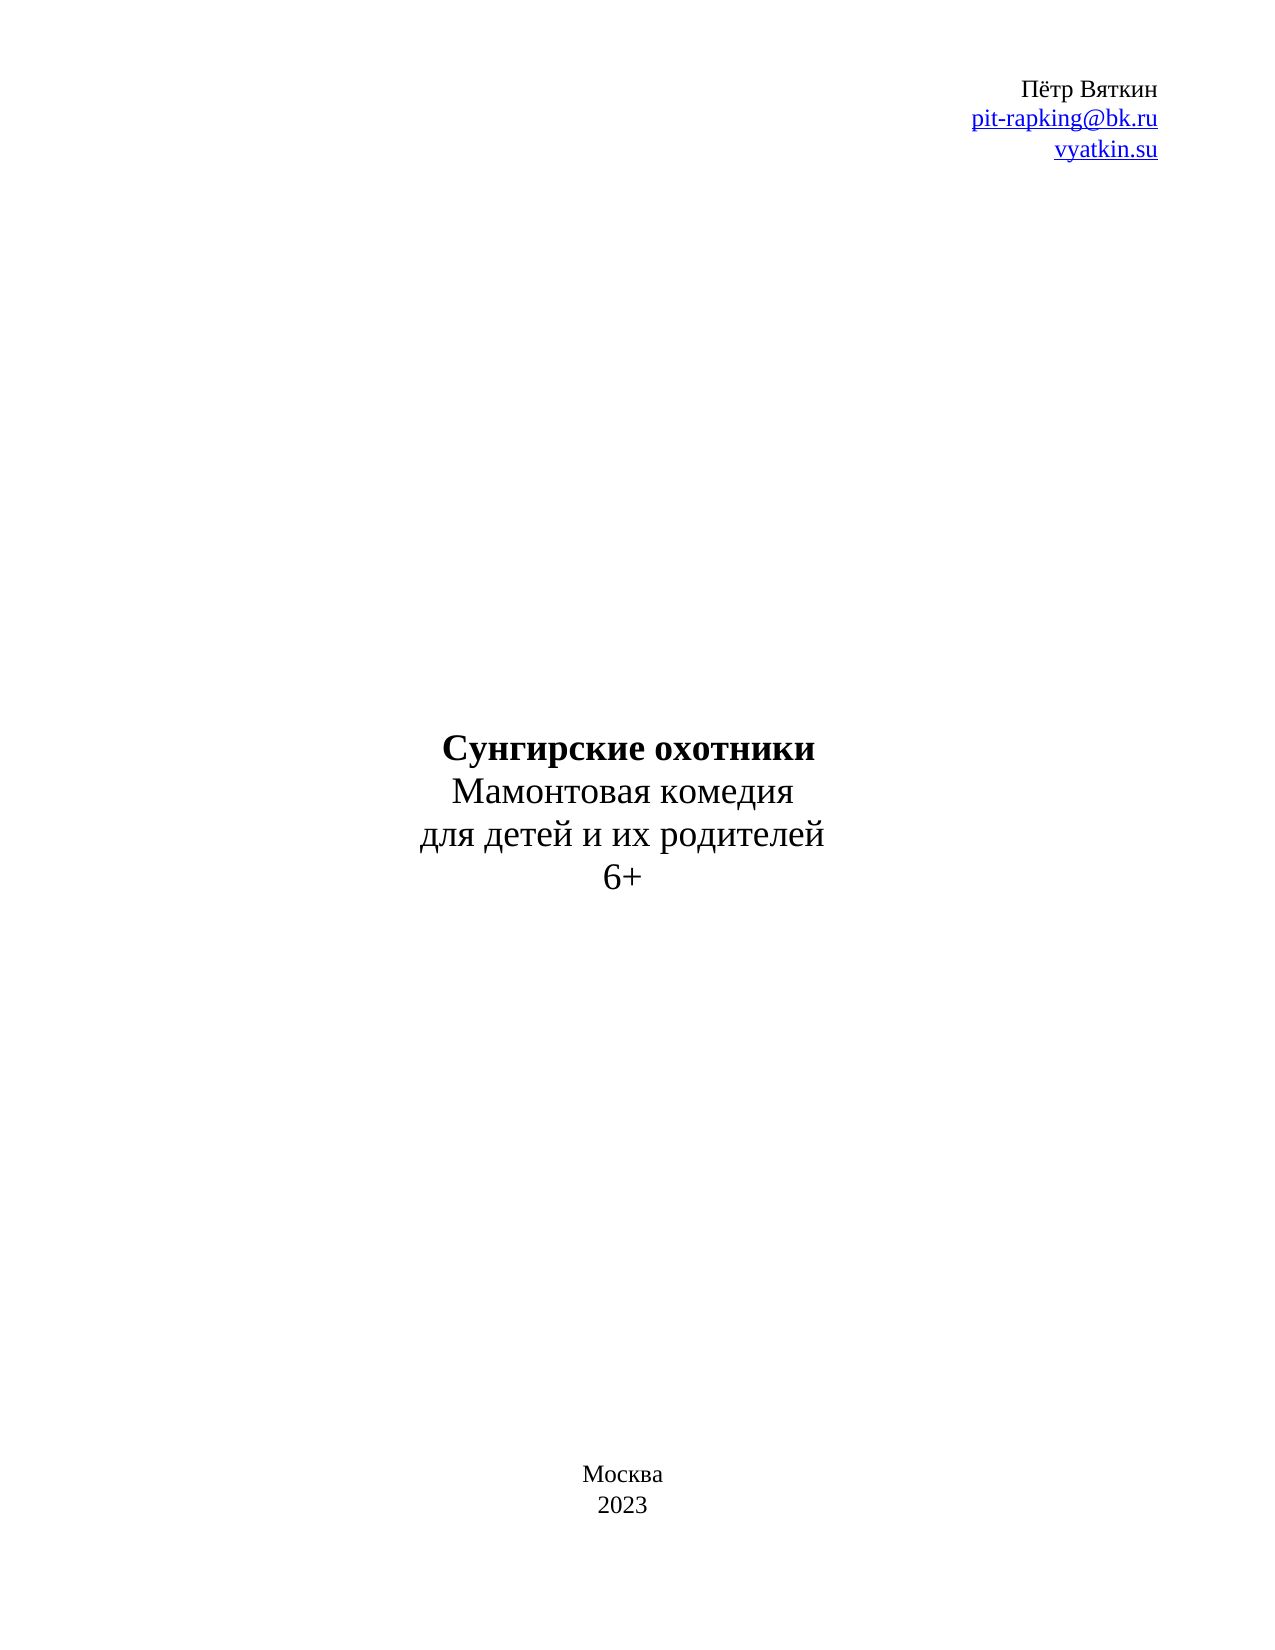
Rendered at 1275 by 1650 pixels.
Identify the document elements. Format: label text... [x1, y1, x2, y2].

table_header Пётр Вяткин pit-rapking@bk.ru vyatkin.su [76, 74, 1169, 164]
table_cell Москва 2023 [76, 1459, 1169, 1521]
table_cell Сунгирские охотники Мамонтовая комедия для детей и их родителей 6+ [76, 165, 1169, 1459]
